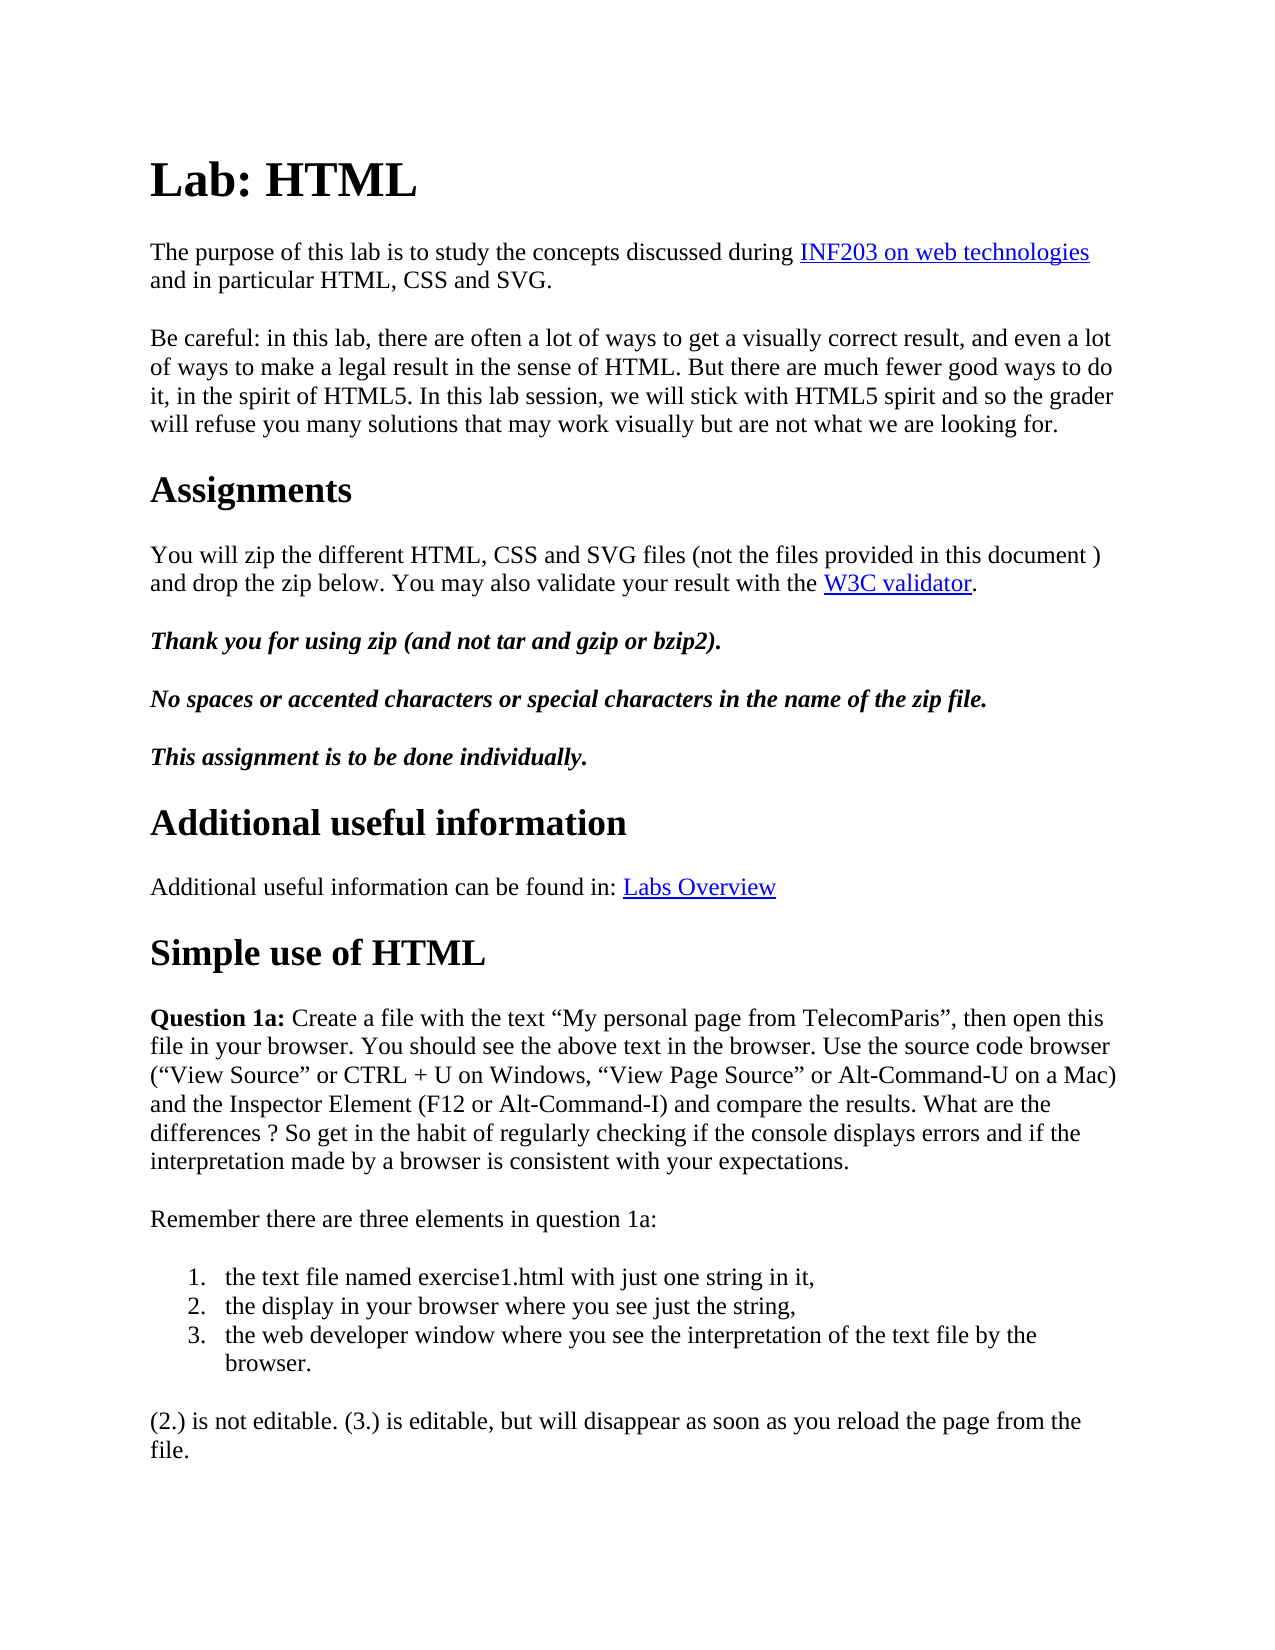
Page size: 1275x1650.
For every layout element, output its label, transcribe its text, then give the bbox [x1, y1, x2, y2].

text Assignments [150, 467, 1125, 511]
text Additional useful information [150, 800, 1125, 843]
text Lab: HTML [150, 150, 1125, 207]
text The purpose of this lab is to study the concepts discussed during INF203 on web technologies and in particular HTML, CSS and SVG. [150, 237, 1125, 294]
list the display in your browser where you see just the string, [187, 1291, 1125, 1320]
text (2.) is not editable. (3.) is editable, but will disappear as soon as you reload the page from the file. [150, 1406, 1125, 1464]
text Remember there are three elements in question 1a: [150, 1204, 1125, 1233]
text Thank you for using zip (and not tar and gzip or bzip2). [150, 626, 1125, 655]
text No spaces or accented characters or special characters in the name of the zip file. [150, 684, 1125, 713]
text This assignment is to be done individually. [150, 742, 1125, 771]
text Simple use of HTML [150, 930, 1125, 973]
text You will zip the different HTML, CSS and SVG files (not the files provided in this document ) and drop the zip below. You may also validate your result with the W3C validator. [150, 540, 1125, 597]
list the web developer window where you see the interpretation of the text file by the browser. [187, 1320, 1125, 1377]
text Question 1a: Create a file with the text “My personal page from TelecomParis”, then open this file in your browser. You should see the above text in the browser. Use the source code browser (“View Source” or CTRL + U on Windows, “View Page Source” or Alt-Command-U on a Mac) and the Inspector Element (F12 or Alt-Command-I) and compare the results. What are the differences ? So get in the habit of regularly checking if the console displays errors and if the interpretation made by a browser is consistent with your expectations. [150, 1003, 1125, 1175]
text Additional useful information can be found in: Labs Overview [150, 872, 1125, 901]
text Be careful: in this lab, there are often a lot of ways to get a visually correct result, and even a lot of ways to make a legal result in the sense of HTML. But there are much fewer good ways to do it, in the spirit of HTML5. In this lab session, we will stick with HTML5 spirit and so the grader will refuse you many solutions that may work visually but are not what we are looking for. [150, 323, 1125, 438]
list the text file named exercise1.html with just one string in it, [187, 1262, 1125, 1291]
